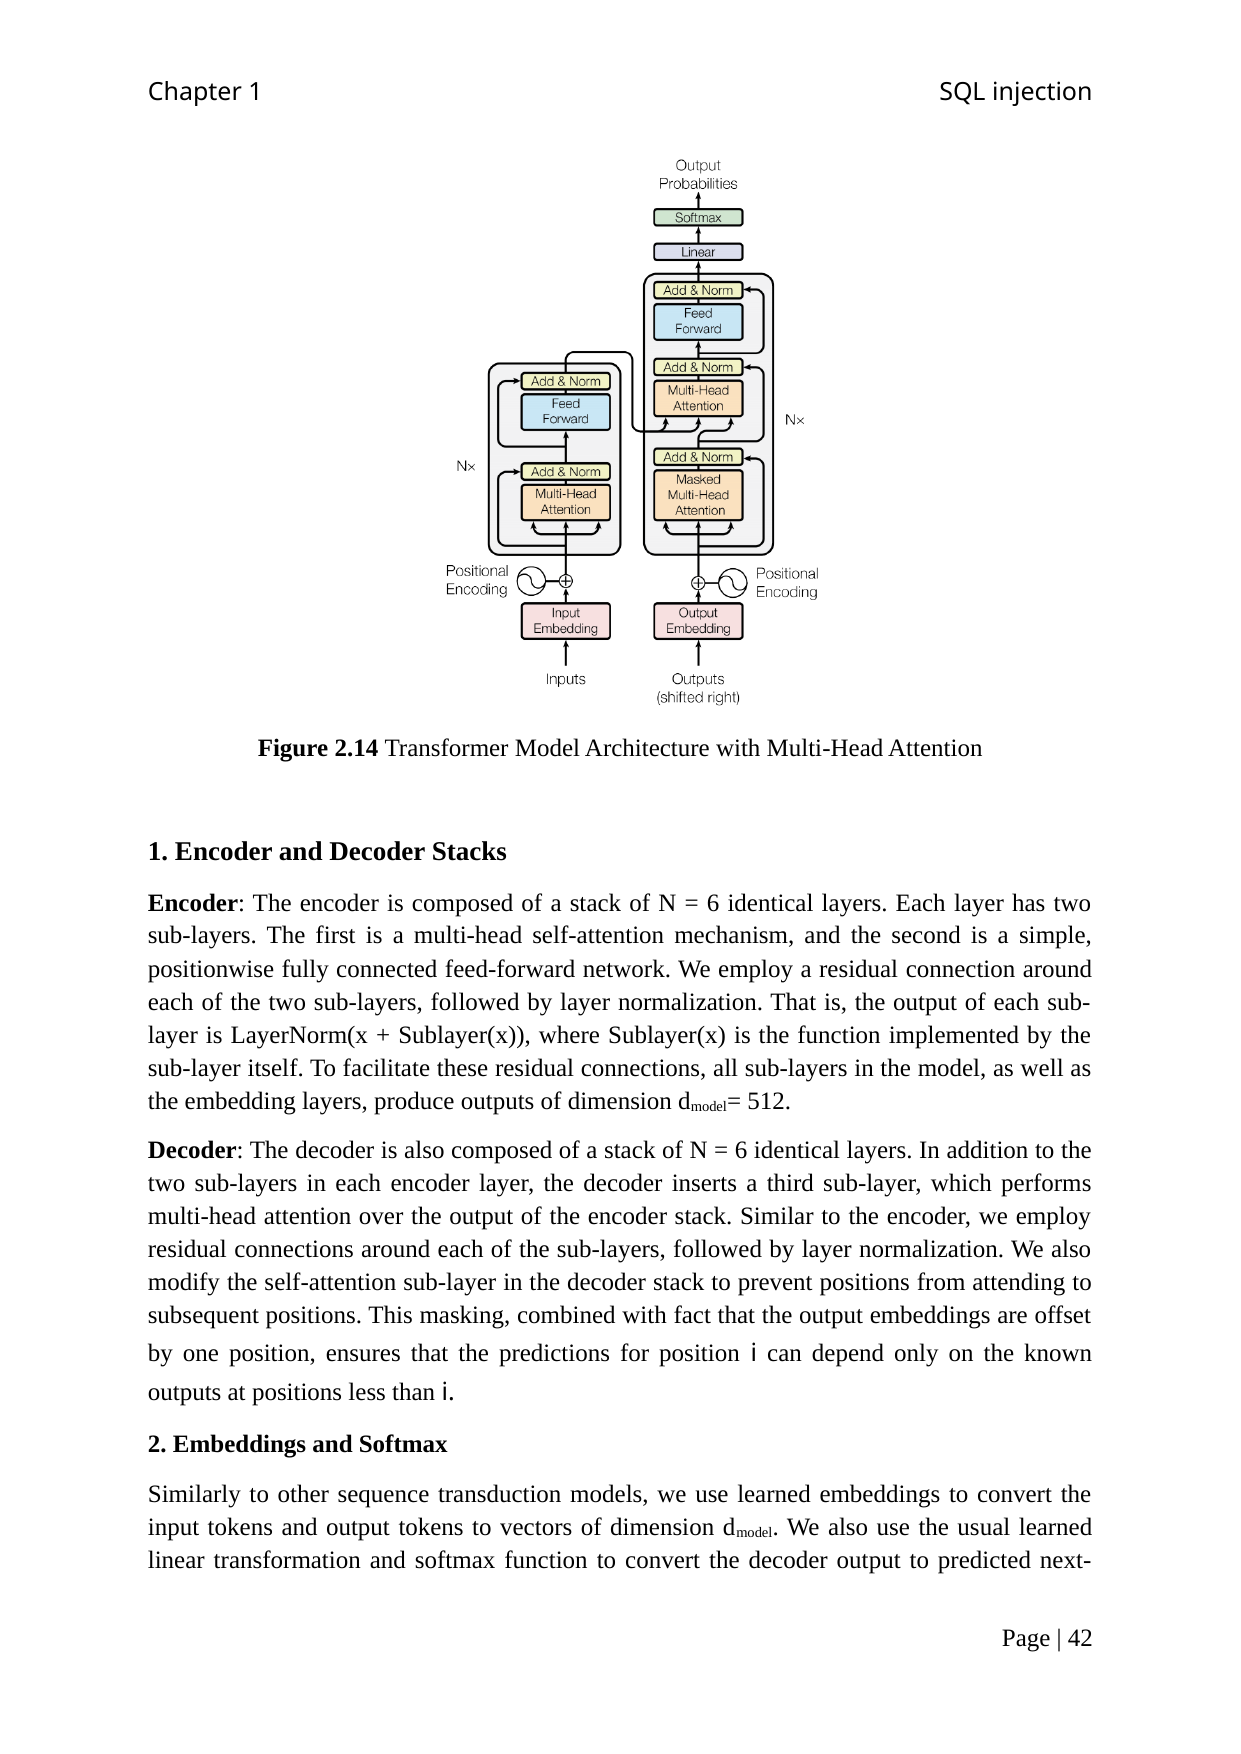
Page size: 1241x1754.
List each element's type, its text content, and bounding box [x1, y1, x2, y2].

text Encoder: The encoder is composed of a stack of N = 6 identical layers. Each layer has two sub-layers. The first is a multi-head self-attention mechanism, and the second is a simple, positionwise fully connected feed-forward network. We employ a residual connection around each of the two sub-layers, followed by layer normalization. That is, the output of each sub-layer is LayerNorm(x + Sublayer(x)), where Sublayer(x) is the function implemented by the sub-layer itself. To facilitate these residual connections, all sub-layers in the model, as well as the embedding layers, produce outputs of dimension dmodel= 512. [148, 888, 1093, 1114]
text 2. Embeddings and Softmax [148, 1429, 1093, 1458]
picture [406, 147, 835, 713]
text Decoder: The decoder is also composed of a stack of N = 6 identical layers. In addition to the two sub-layers in each encoder layer, the decoder inserts a third sub-layer, which performs multi-head attention over the output of the encoder stack. Similar to the encoder, we employ residual connections around each of the sub-layers, followed by layer normalization. We also modify the self-attention sub-layer in the decoder stack to prevent positions from attending to subsequent positions. This masking, combined with fact that the output embeddings are offset by one position, ensures that the predictions for position i can depend only on the known outputs at positions less than i. [148, 1135, 1093, 1408]
text Figure 2.14 Transformer Model Architecture with Multi-Head Attention [148, 733, 1093, 762]
text 1. Encoder and Decoder Stacks [148, 835, 1093, 866]
